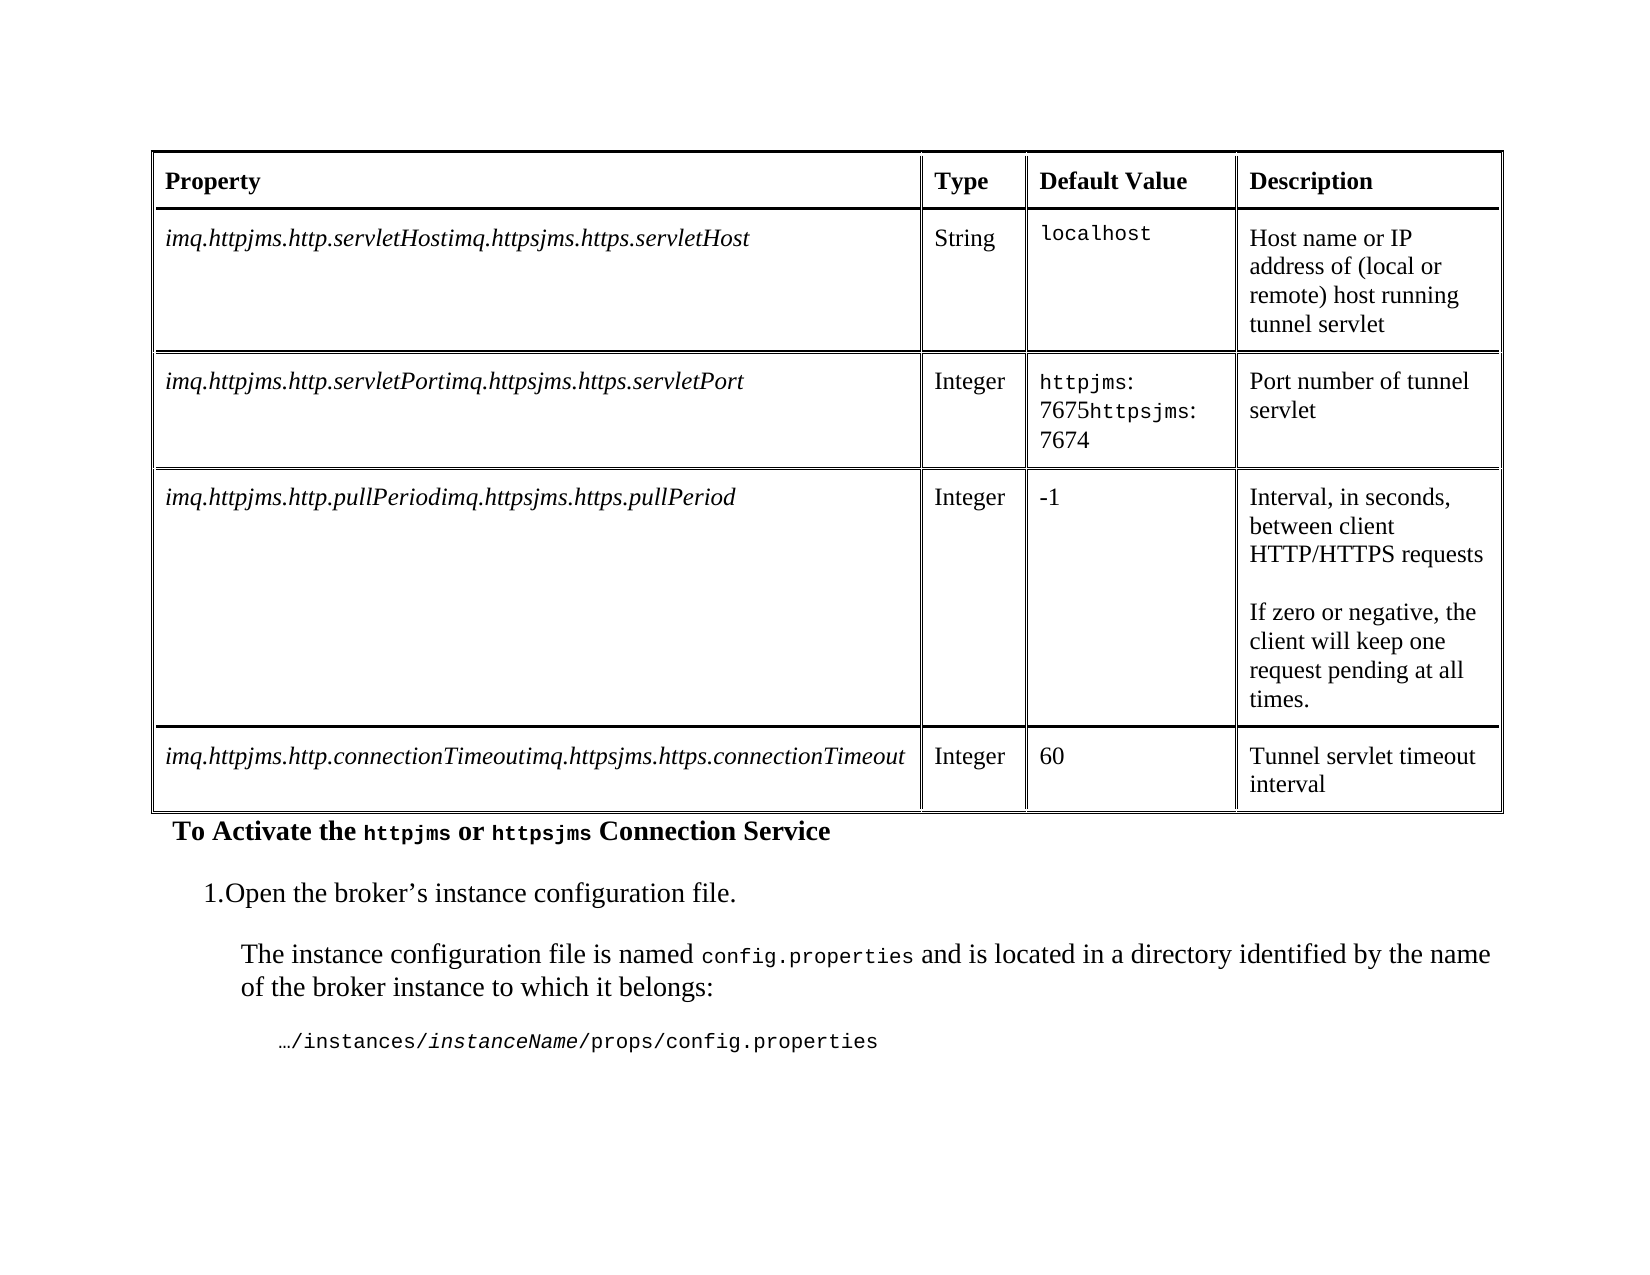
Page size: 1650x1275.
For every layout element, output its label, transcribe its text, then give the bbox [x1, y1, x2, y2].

table_header Property [154, 153, 922, 207]
table_header Type [922, 153, 1027, 207]
table_cell localhost [1028, 210, 1235, 350]
text To Activate the httpjms or httpsjms Connection Service [150, 814, 1500, 847]
table_cell String [923, 210, 1025, 350]
table_cell Integer [923, 470, 1025, 725]
table_cell 60 [1027, 728, 1237, 811]
table_cell Integer [922, 728, 1027, 811]
table_cell imq.httpjms.http.pullPeriodimq.httpsjms.https.pullPeriod [154, 466, 920, 725]
text …/instances/instanceName/props/config.properties [241, 1031, 1500, 1055]
table_cell imq.httpjms.http.connectionTimeoutimq.httpsjms.https.connectionTimeout [154, 725, 922, 811]
table_header Default Value [1027, 153, 1237, 207]
table_cell -1 [1028, 470, 1235, 725]
table_cell imq.httpjms.http.servletHostimq.httpsjms.https.servletHost [154, 207, 920, 350]
table_cell Interval, in seconds, between client HTTP/HTTPS requests If zero or negative, the client will keep one request pending at all times. [1238, 466, 1501, 725]
table_cell Integer [923, 354, 1025, 466]
table_header Description [1237, 153, 1501, 207]
table_cell httpjms: 7675httpsjms: 7674 [1028, 354, 1235, 466]
table_cell Tunnel servlet timeout interval [1237, 725, 1501, 811]
text The instance configuration file is named config.properties and is located in a directory identified by the name of the broker instance to which it belongs: [241, 937, 1500, 1002]
table_cell Host name or IP address of (local or remote) host running tunnel servlet [1238, 207, 1501, 350]
list Open the broker’s instance configuration file. [203, 876, 1500, 908]
table_cell imq.httpjms.http.servletPortimq.httpsjms.https.servletPort [154, 350, 920, 466]
table_cell Port number of tunnel servlet [1238, 350, 1501, 466]
